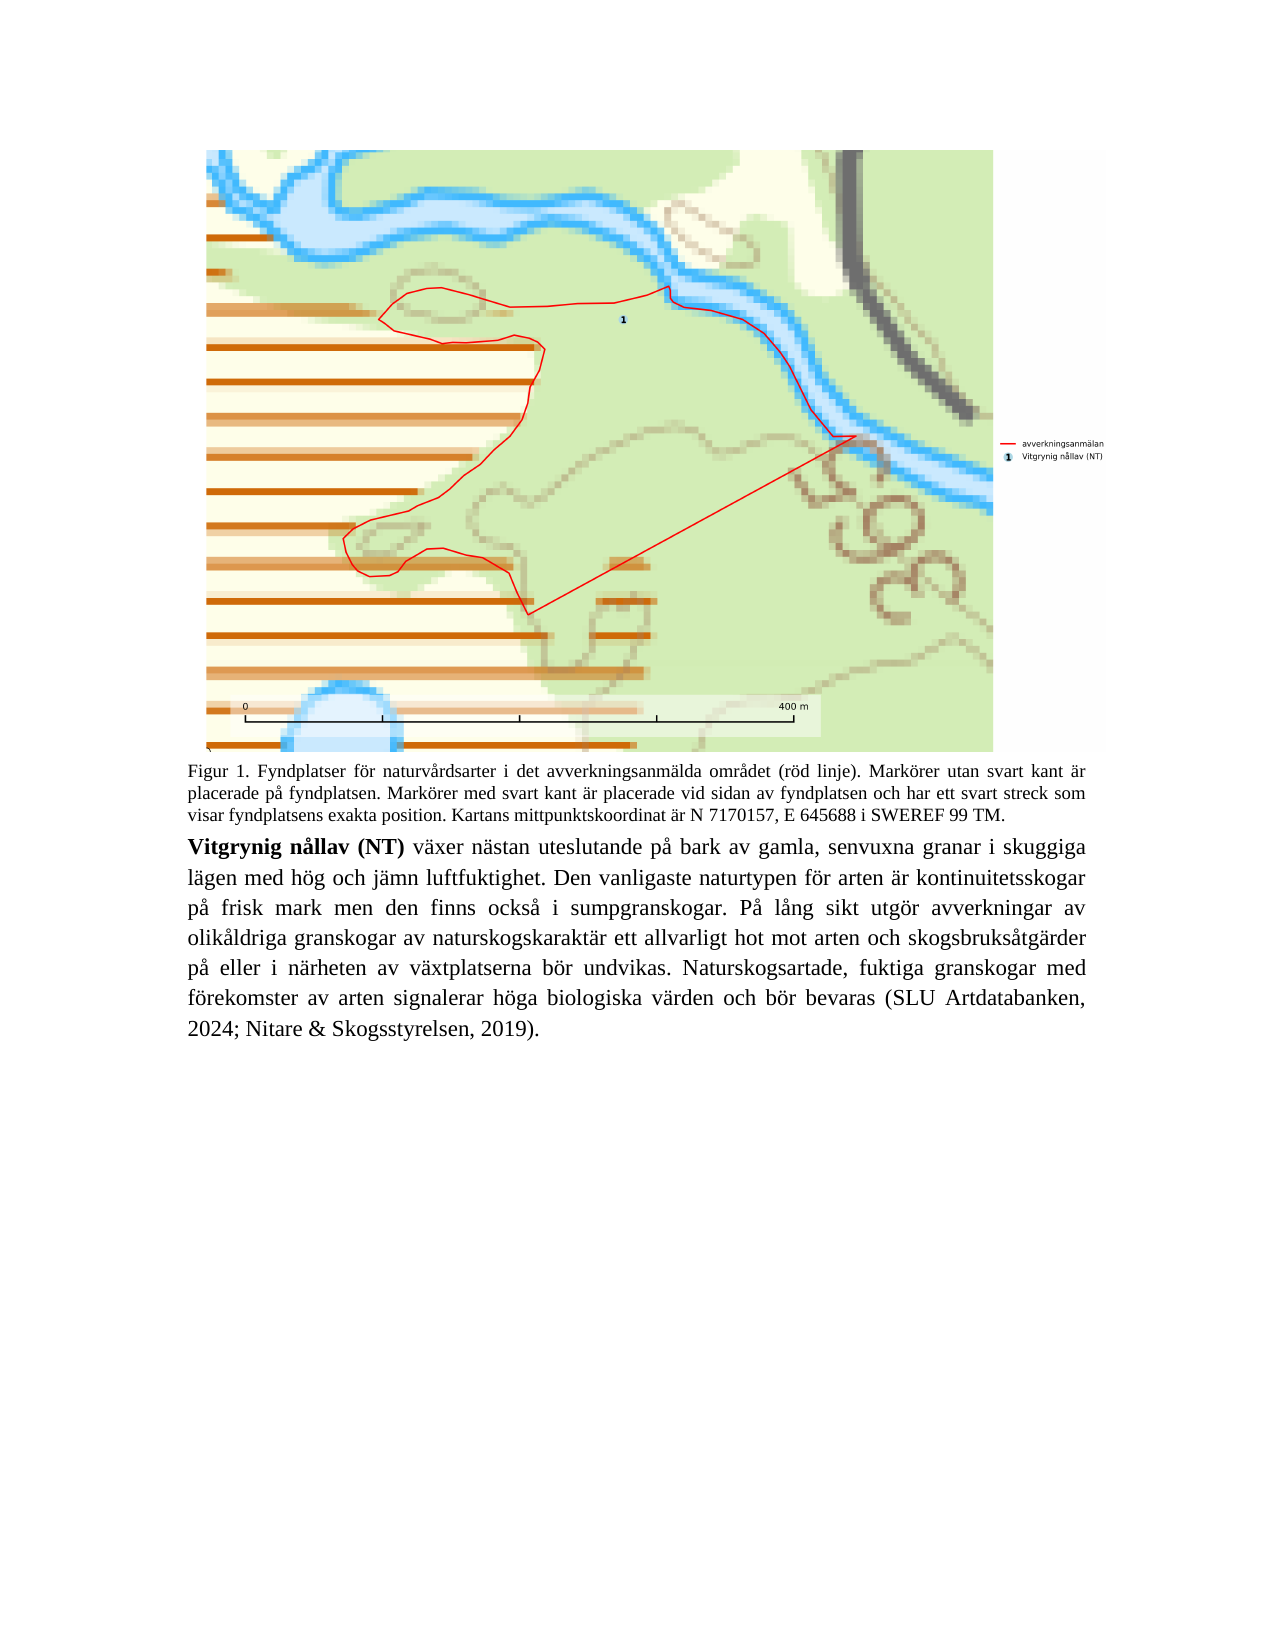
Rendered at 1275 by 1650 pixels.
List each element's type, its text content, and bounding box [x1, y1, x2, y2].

text Figur 1. Fyndplatser för naturvårdsarter i det avverkningsanmälda området (röd linje). Markörer utan svart kant är placerade på fyndplatsen. Markörer med svart kant är placerade vid sidan av fyndplatsen och har ett svart streck som visar fyndplatsens exakta position. Kartans mittpunktskoordinat är N 7170157, E 645688 i SWEREF 99 TM. [187, 760, 1087, 825]
picture [206, 150, 1107, 752]
text Vitgrynig nållav (NT) växer nästan uteslutande på bark av gamla, senvuxna granar i skuggiga lägen med hög och jämn luftfuktighet. Den vanligaste naturtypen för arten är kontinuitetsskogar på frisk mark men den finns också i sumpgranskogar. På lång sikt utgör avverkningar av olikåldriga granskogar av naturskogskaraktär ett allvarligt hot mot arten och skogsbruksåtgärder på eller i närheten av växtplatserna bör undvikas. Naturskogsartade, fuktiga granskogar med förekomster av arten signalerar höga biologiska värden och bör bevaras (SLU Artdatabanken, 2024; Nitare & Skogsstyrelsen, 2019). [187, 833, 1087, 1041]
